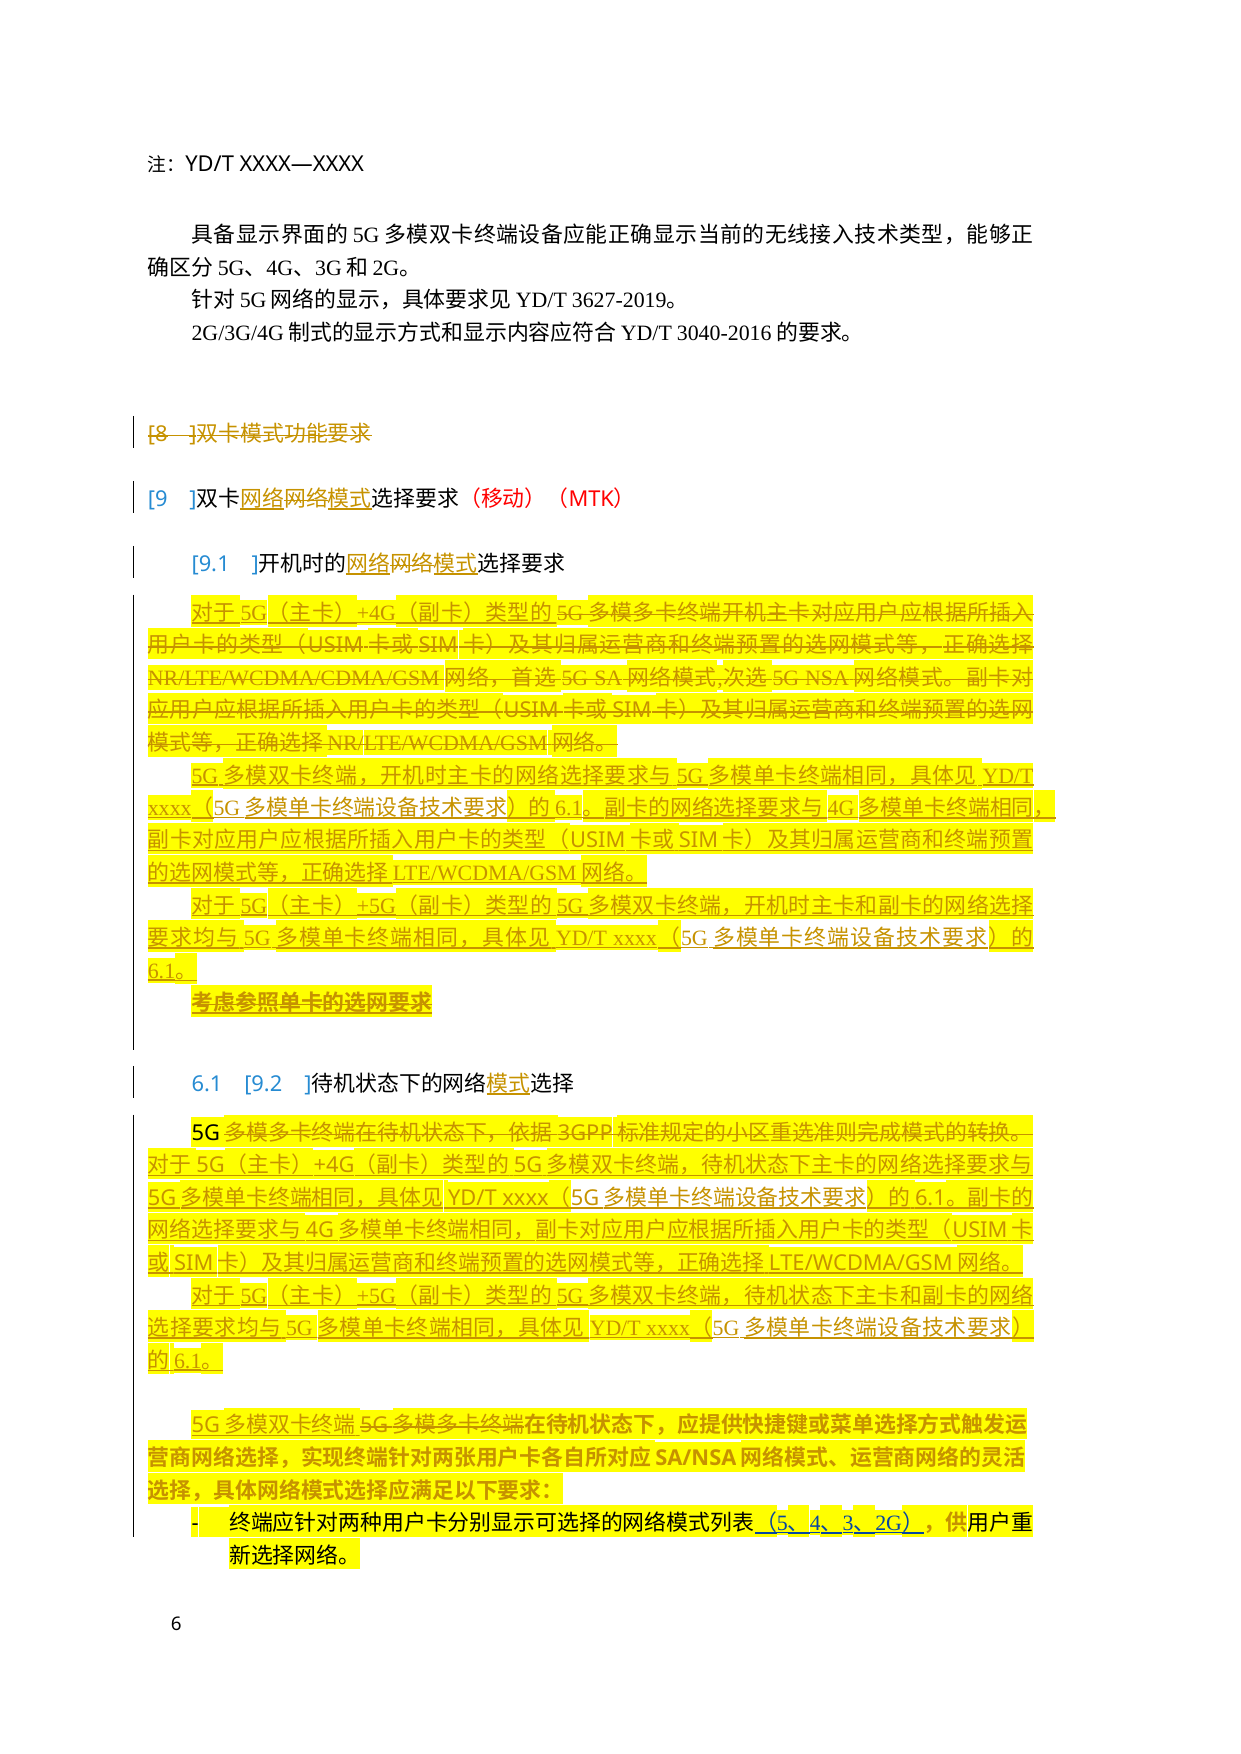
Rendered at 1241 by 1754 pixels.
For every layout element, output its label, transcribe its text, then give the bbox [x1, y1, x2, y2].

list 终端应针对两种用户卡分别显示可选择的网络模式列表，供用户重新选择网络。 [191, 1505, 1034, 1570]
text 具备显示界面的5G多模双卡终端设备应能正确显示当前的无线接入技术类型，能够正确区分5G、4G、3G和2G。 [148, 217, 1034, 282]
text 待机状态下的网络选择 [148, 1066, 1034, 1098]
text 双卡选择要求（移动）（MTK） [148, 481, 1034, 513]
text 在待机状态下，应提供快捷键或菜单选择方式触发运营商网络选择，实现终端针对两张用户卡各自所对应SA/NSA网络模式、运营商网络的灵活选择，具体网络模式选择应满足以下要求： [148, 1407, 1034, 1505]
text 开机时的选择要求 [148, 546, 1034, 578]
text 2G/3G/4G制式的显示方式和显示内容应符合YD/T 3040-2016的要求。 [148, 314, 1034, 347]
text 针对5G网络的显示，具体要求见YD/T 3627-2019。 [148, 282, 1034, 314]
